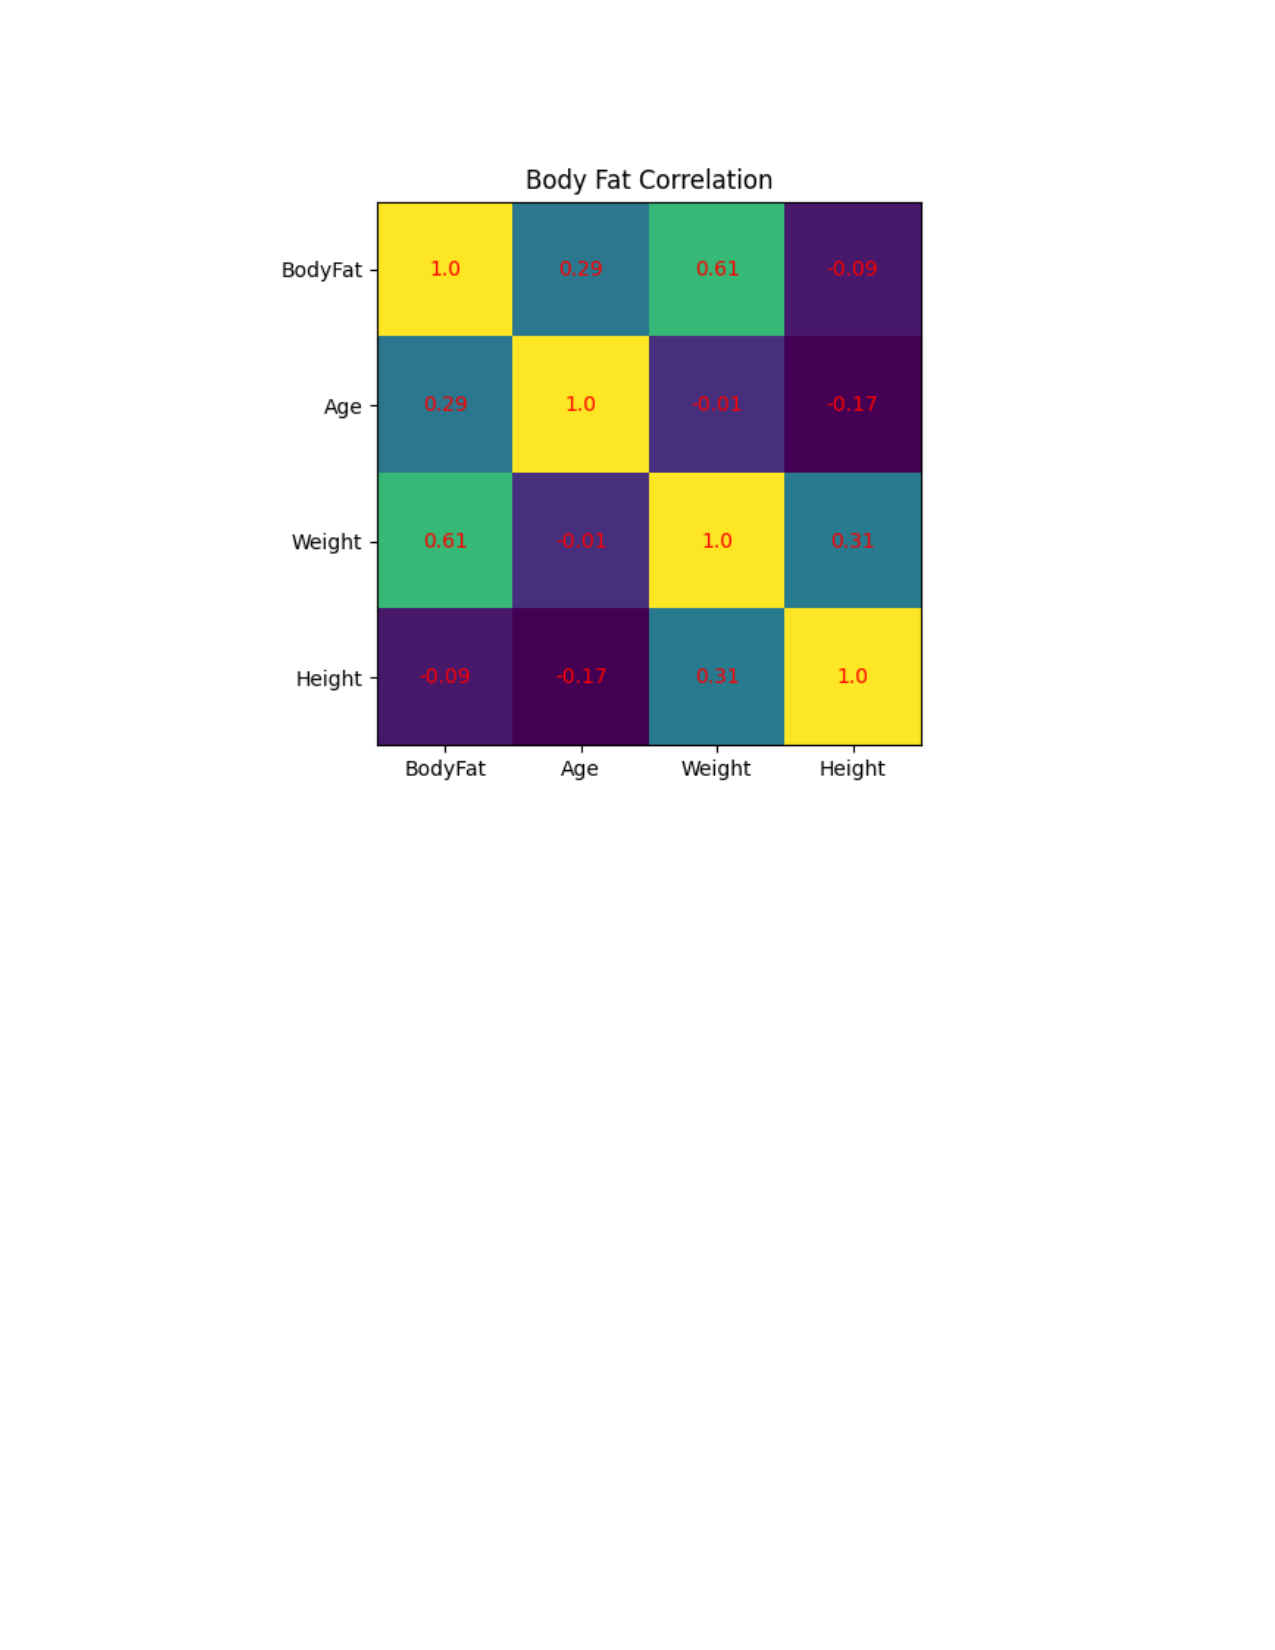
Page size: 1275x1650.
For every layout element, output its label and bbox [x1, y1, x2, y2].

picture [262, 150, 944, 823]
